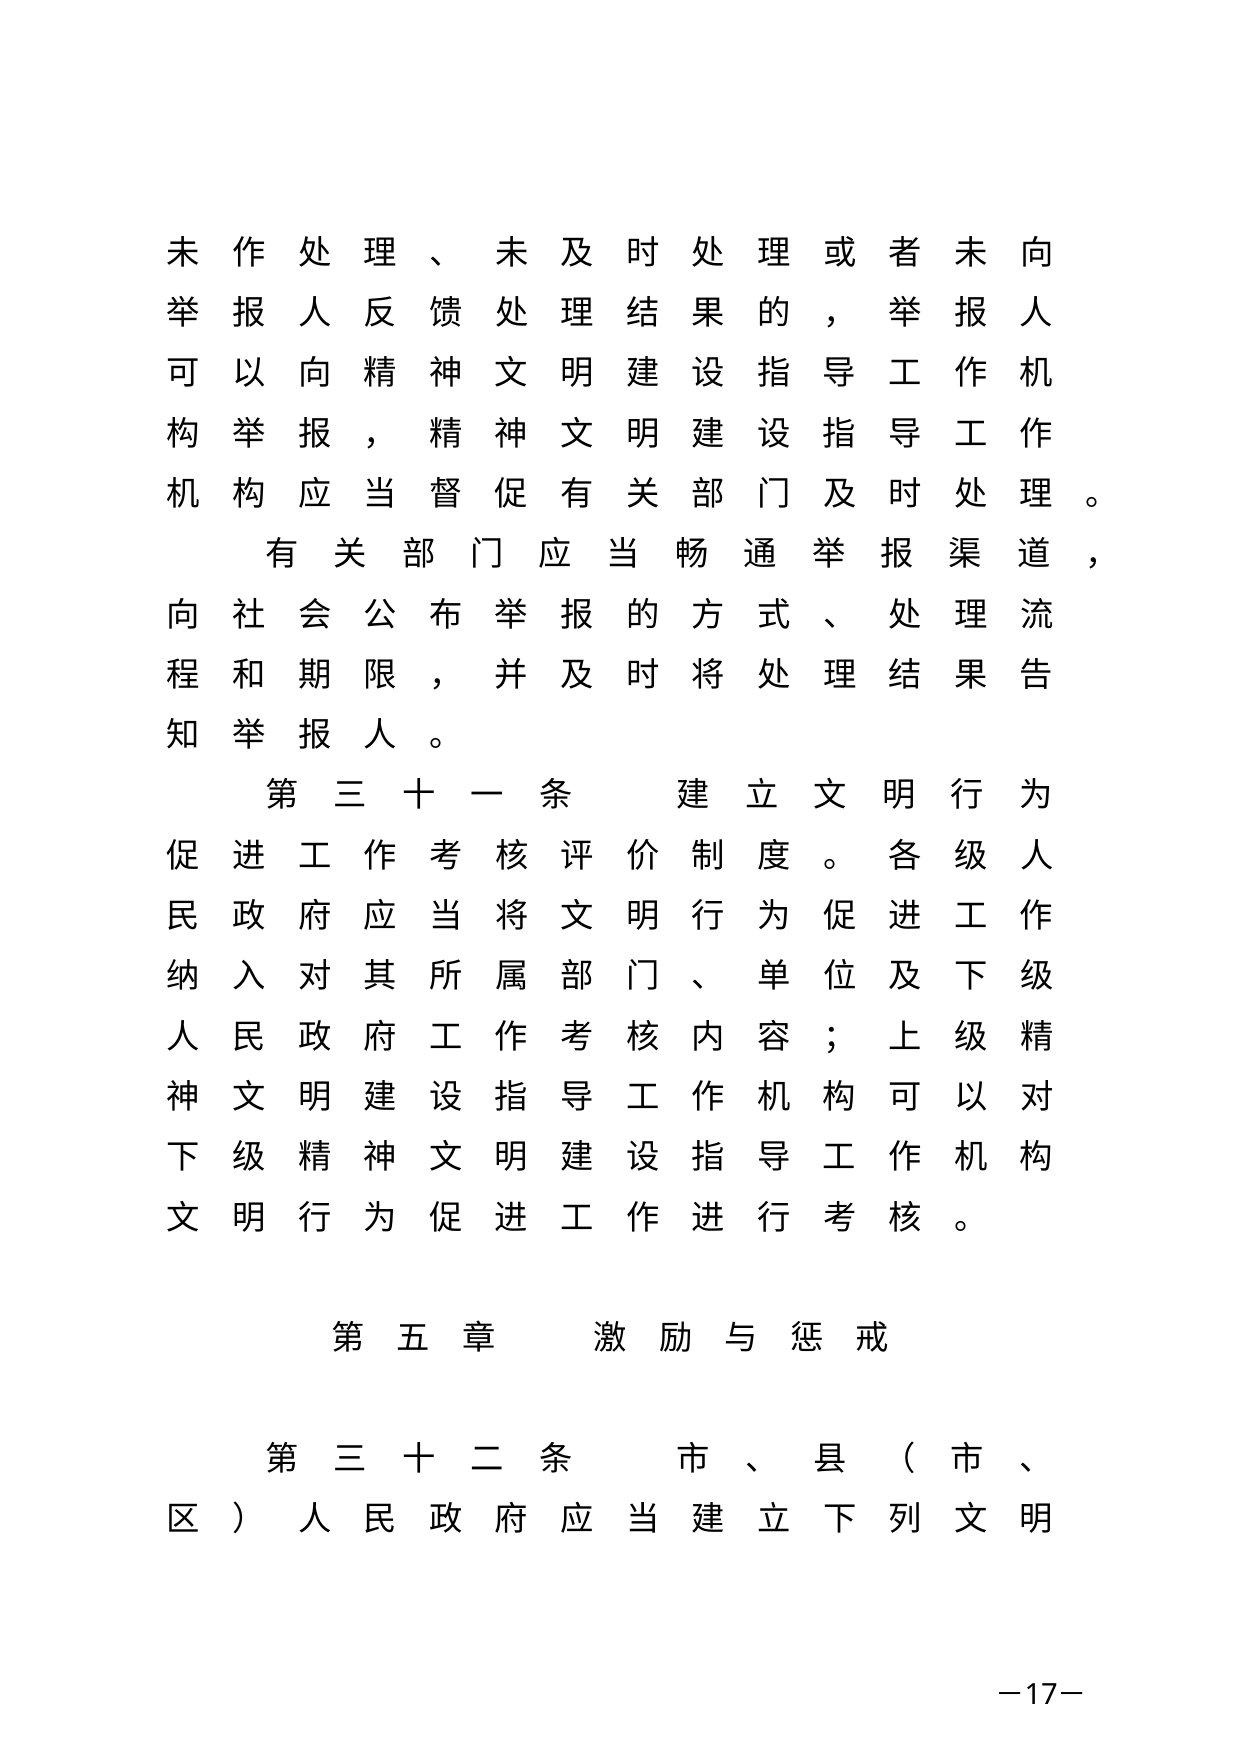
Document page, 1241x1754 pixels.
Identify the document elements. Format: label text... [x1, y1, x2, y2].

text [167, 219, 1085, 521]
text 第三十一条 建立文明行为促进工作考核评价制度。各级人民政府应当将文明行为促进工作纳入对其所属部门、单位及下级人民政府工作考核内容；上级精神文明建设指导工作机构可以对下级精神文明建设指导工作机构文明行为促进工作进行考核。 [167, 762, 1085, 1245]
text 第五章 激励与惩戒 [167, 1305, 1085, 1365]
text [167, 1426, 1085, 1546]
text 有关部门应当畅通举报渠道，向社会公布举报的方式、处理流程和期限，并及时将处理结果告知举报人。 [167, 521, 1085, 762]
